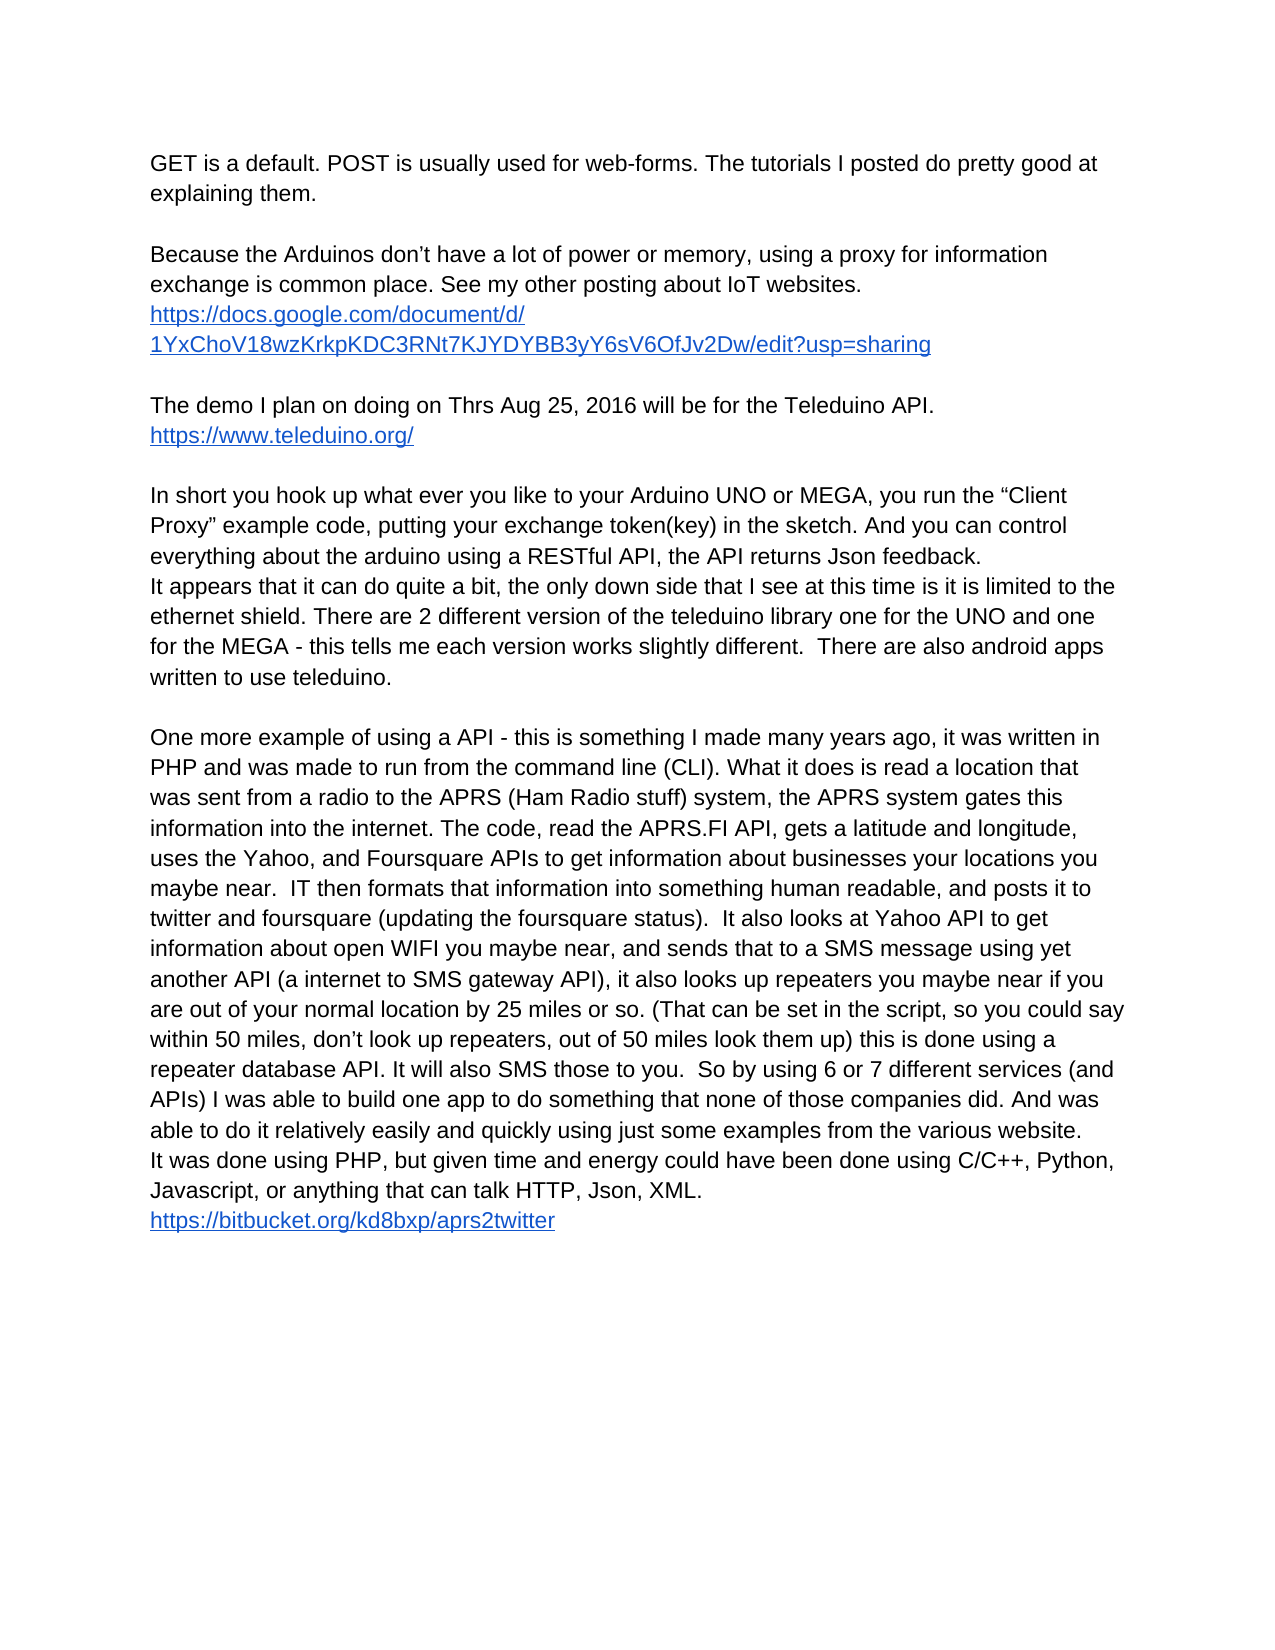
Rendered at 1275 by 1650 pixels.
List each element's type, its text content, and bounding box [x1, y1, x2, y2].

text It was done using PHP, but given time and energy could have been done using C/C++, Python, Javascript, or anything that can talk HTTP, Json, XML. [150, 1147, 1125, 1203]
text One more example of using a API - this is something I made many years ago, it was written in PHP and was made to run from the command line (CLI). What it does is read a location that was sent from a radio to the APRS (Ham Radio stuff) system, the APRS system gates this information into the internet. The code, read the APRS.FI API, gets a latitude and longitude, uses the Yahoo, and Foursquare APIs to get information about businesses your locations you maybe near. IT then formats that information into something human readable, and posts it to twitter and foursquare (updating the foursquare status). It also looks at Yahoo API to get information about open WIFI you maybe near, and sends that to a SMS message using yet another API (a internet to SMS gateway API), it also looks up repeaters you maybe near if you are out of your normal location by 25 miles or so. (That can be set in the script, so you could say within 50 miles, don’t look up repeaters, out of 50 miles look them up) this is done using a repeater database API. It will also SMS those to you. So by using 6 or 7 different services (and APIs) I was able to build one app to do something that none of those companies did. And was able to do it relatively easily and quickly using just some examples from the various website. [150, 724, 1125, 1143]
text Because the Arduinos don’t have a lot of power or memory, using a proxy for information exchange is common place. See my other posting about IoT websites. [150, 241, 1125, 297]
text https://www.teleduino.org/ [150, 422, 1125, 448]
text In short you hook up what ever you like to your Arduino UNO or MEGA, you run the “Client Proxy” example code, putting your exchange token(key) in the sketch. And you can control everything about the arduino using a RESTful API, the API returns Json feedback. [150, 482, 1125, 569]
text GET is a default. POST is usually used for web-forms. The tutorials I posted do pretty good at explaining them. [150, 150, 1125, 207]
text It appears that it can do quite a bit, the only down side that I see at this time is it is limited to the ethernet shield. There are 2 different version of the teleduino library one for the UNO and one for the MEGA - this tells me each version works slightly different. There are also android apps written to use teleduino. [150, 573, 1125, 690]
text The demo I plan on doing on Thrs Aug 25, 2016 will be for the Teleduino API. [150, 392, 1125, 418]
text https://bitbucket.org/kd8bxp/aprs2twitter [150, 1207, 1125, 1234]
text https://docs.google.com/document/d/1YxChoV18wzKrkpKDC3RNt7KJYDYBB3yY6sV6OfJv2Dw/edit?usp=sharing [150, 301, 1125, 358]
